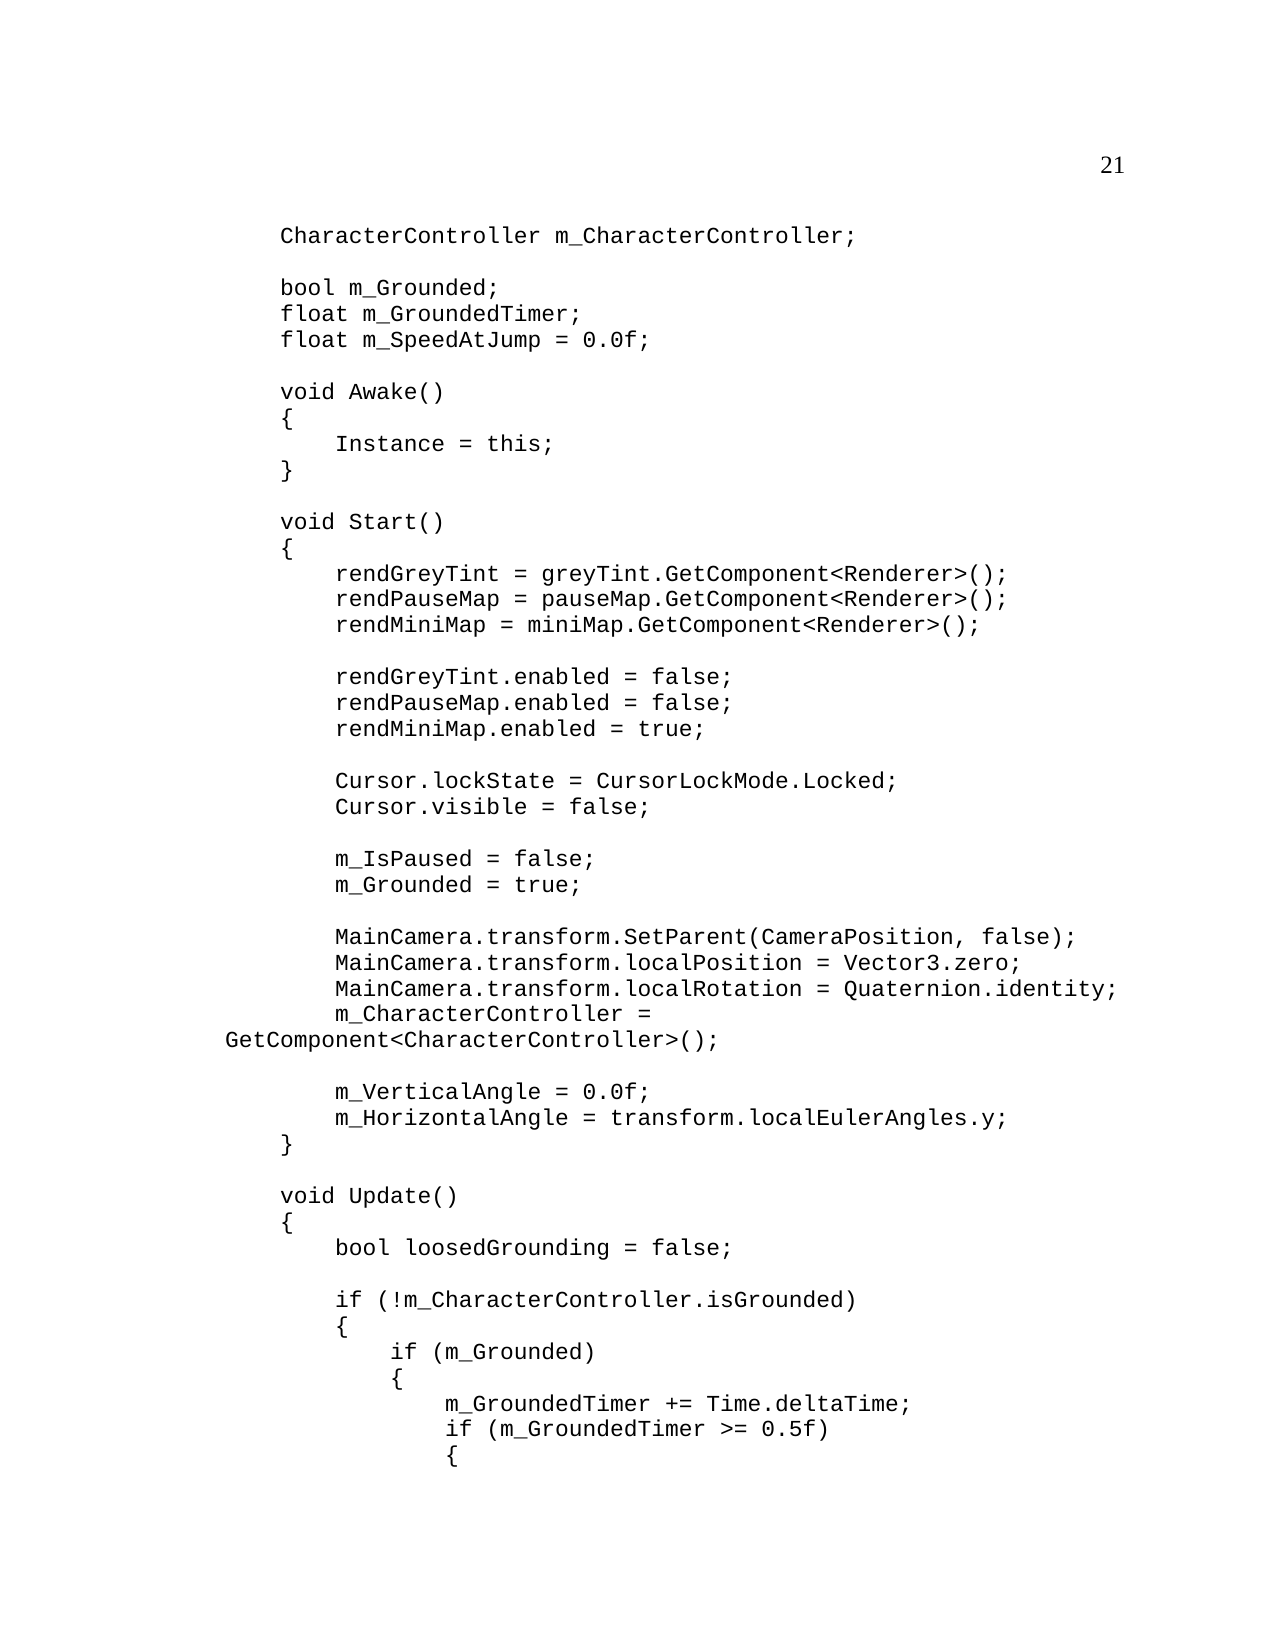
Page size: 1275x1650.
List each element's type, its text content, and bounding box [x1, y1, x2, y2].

text if (!m_CharacterController.isGrounded) [225, 1288, 1125, 1314]
text { [225, 1210, 1125, 1236]
text CharacterController m_CharacterController; [225, 225, 1125, 251]
text if (m_GroundedTimer >= 0.5f) [225, 1418, 1125, 1444]
text MainCamera.transform.SetParent(CameraPosition, false); [225, 925, 1125, 951]
text float m_SpeedAtJump = 0.0f; [225, 328, 1125, 354]
text Cursor.lockState = CursorLockMode.Locked; [225, 769, 1125, 795]
text m_HorizontalAngle = transform.localEulerAngles.y; [225, 1107, 1125, 1132]
text rendMiniMap.enabled = true; [225, 717, 1125, 743]
text { [225, 1314, 1125, 1340]
text { [225, 536, 1125, 562]
text { [225, 406, 1125, 432]
text Cursor.visible = false; [225, 795, 1125, 821]
text bool loosedGrounding = false; [225, 1236, 1125, 1262]
text rendGreyTint.enabled = false; [225, 666, 1125, 692]
text MainCamera.transform.localPosition = Vector3.zero; [225, 951, 1125, 977]
text { [225, 1366, 1125, 1392]
text rendPauseMap = pauseMap.GetComponent<Renderer>(); [225, 588, 1125, 614]
text bool m_Grounded; [225, 277, 1125, 302]
text if (m_Grounded) [225, 1340, 1125, 1366]
text m_IsPaused = false; [225, 847, 1125, 873]
text float m_GroundedTimer; [225, 302, 1125, 328]
text m_CharacterController = GetComponent<CharacterController>(); [225, 1003, 1125, 1055]
text } [225, 458, 1125, 484]
text rendGreyTint = greyTint.GetComponent<Renderer>(); [225, 562, 1125, 588]
text rendPauseMap.enabled = false; [225, 692, 1125, 717]
text } [225, 1132, 1125, 1158]
text void Awake() [225, 380, 1125, 406]
text rendMiniMap = miniMap.GetComponent<Renderer>(); [225, 614, 1125, 640]
text Instance = this; [225, 432, 1125, 458]
text m_VerticalAngle = 0.0f; [225, 1081, 1125, 1107]
text void Update() [225, 1184, 1125, 1210]
text m_GroundedTimer += Time.deltaTime; [225, 1392, 1125, 1418]
text { [225, 1444, 1125, 1470]
text MainCamera.transform.localRotation = Quaternion.identity; [225, 977, 1125, 1003]
text void Start() [225, 510, 1125, 536]
text m_Grounded = true; [225, 873, 1125, 899]
